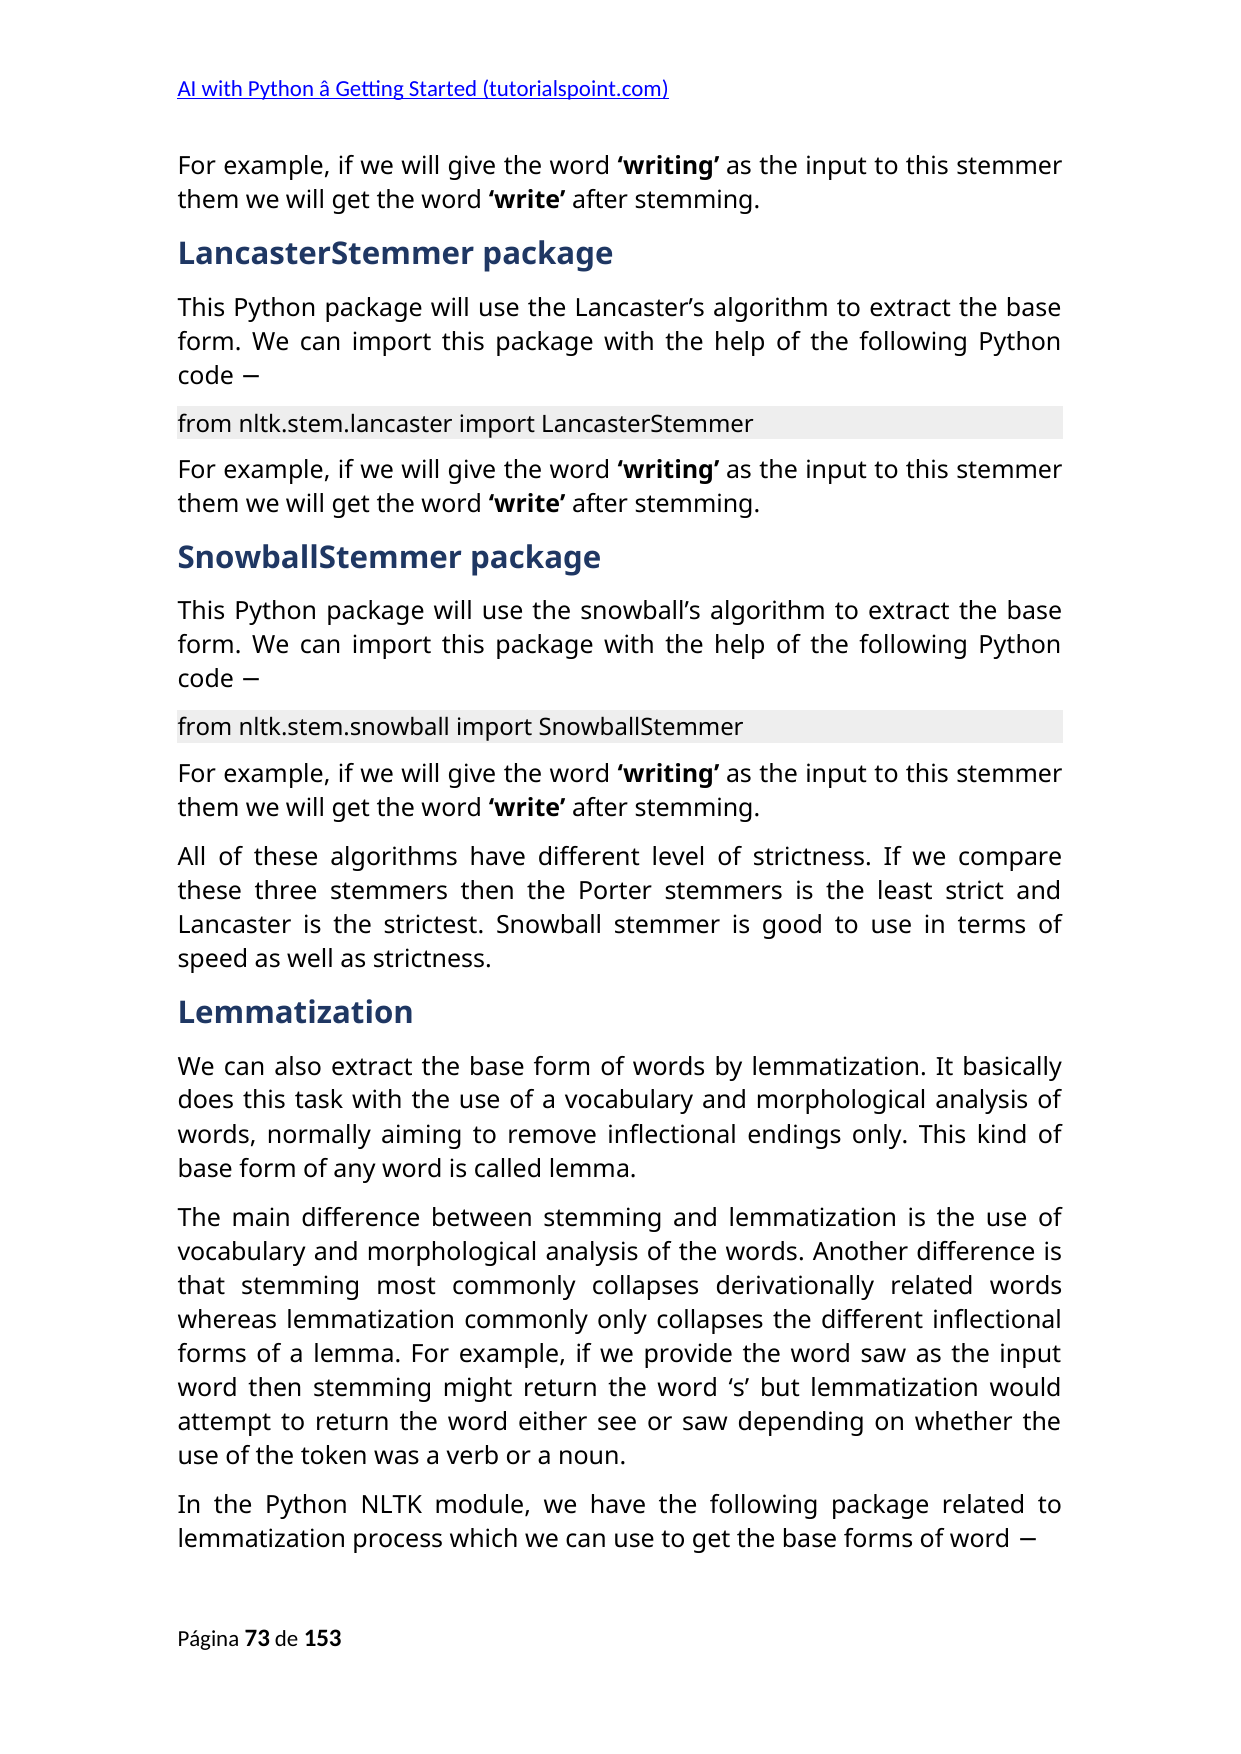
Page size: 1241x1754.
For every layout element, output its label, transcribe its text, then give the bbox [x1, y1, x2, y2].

text from nltk.stem.snowball import SnowballStemmer [177, 710, 1063, 743]
text from nltk.stem.lancaster import LancasterStemmer [177, 406, 1063, 439]
text This Python package will use the snowball’s algorithm to extract the base form. We can import this package with the help of the following Python code − [177, 593, 1063, 695]
text For example, if we will give the word ‘writing’ as the input to this stemmer them we will get the word ‘write’ after stemming. [177, 148, 1063, 216]
text This Python package will use the Lancaster’s algorithm to extract the base form. We can import this package with the help of the following Python code − [177, 289, 1063, 391]
text We can also extract the base form of words by lemmatization. It basically does this task with the use of a vocabulary and morphological analysis of words, normally aiming to remove inflectional endings only. This kind of base form of any word is called lemma. [177, 1048, 1063, 1184]
text In the Python NLTK module, we have the following package related to lemmatization process which we can use to get the base forms of word − [177, 1487, 1063, 1555]
text The main difference between stemming and lemmatization is the use of vocabulary and morphological analysis of the words. Another difference is that stemming most commonly collapses derivationally related words whereas lemmatization commonly only collapses the different inflectional forms of a lemma. For example, if we provide the word saw as the input word then stemming might return the word ‘s’ but lemmatization would attempt to return the word either see or saw depending on whether the use of the token was a verb or a noun. [177, 1199, 1063, 1472]
subtitle Lemmatization [177, 990, 1063, 1032]
subtitle SnowballStemmer package [177, 534, 1063, 577]
text All of these algorithms have different level of strictness. If we compare these three stemmers then the Porter stemmers is the least strict and Lancaster is the strictest. Snowball stemmer is good to use in terms of speed as well as strictness. [177, 838, 1063, 975]
subtitle LancasterStemmer package [177, 231, 1063, 273]
text For example, if we will give the word ‘writing’ as the input to this stemmer them we will get the word ‘write’ after stemming. [177, 755, 1063, 823]
text For example, if we will give the word ‘writing’ as the input to this stemmer them we will get the word ‘write’ after stemming. [177, 451, 1063, 519]
